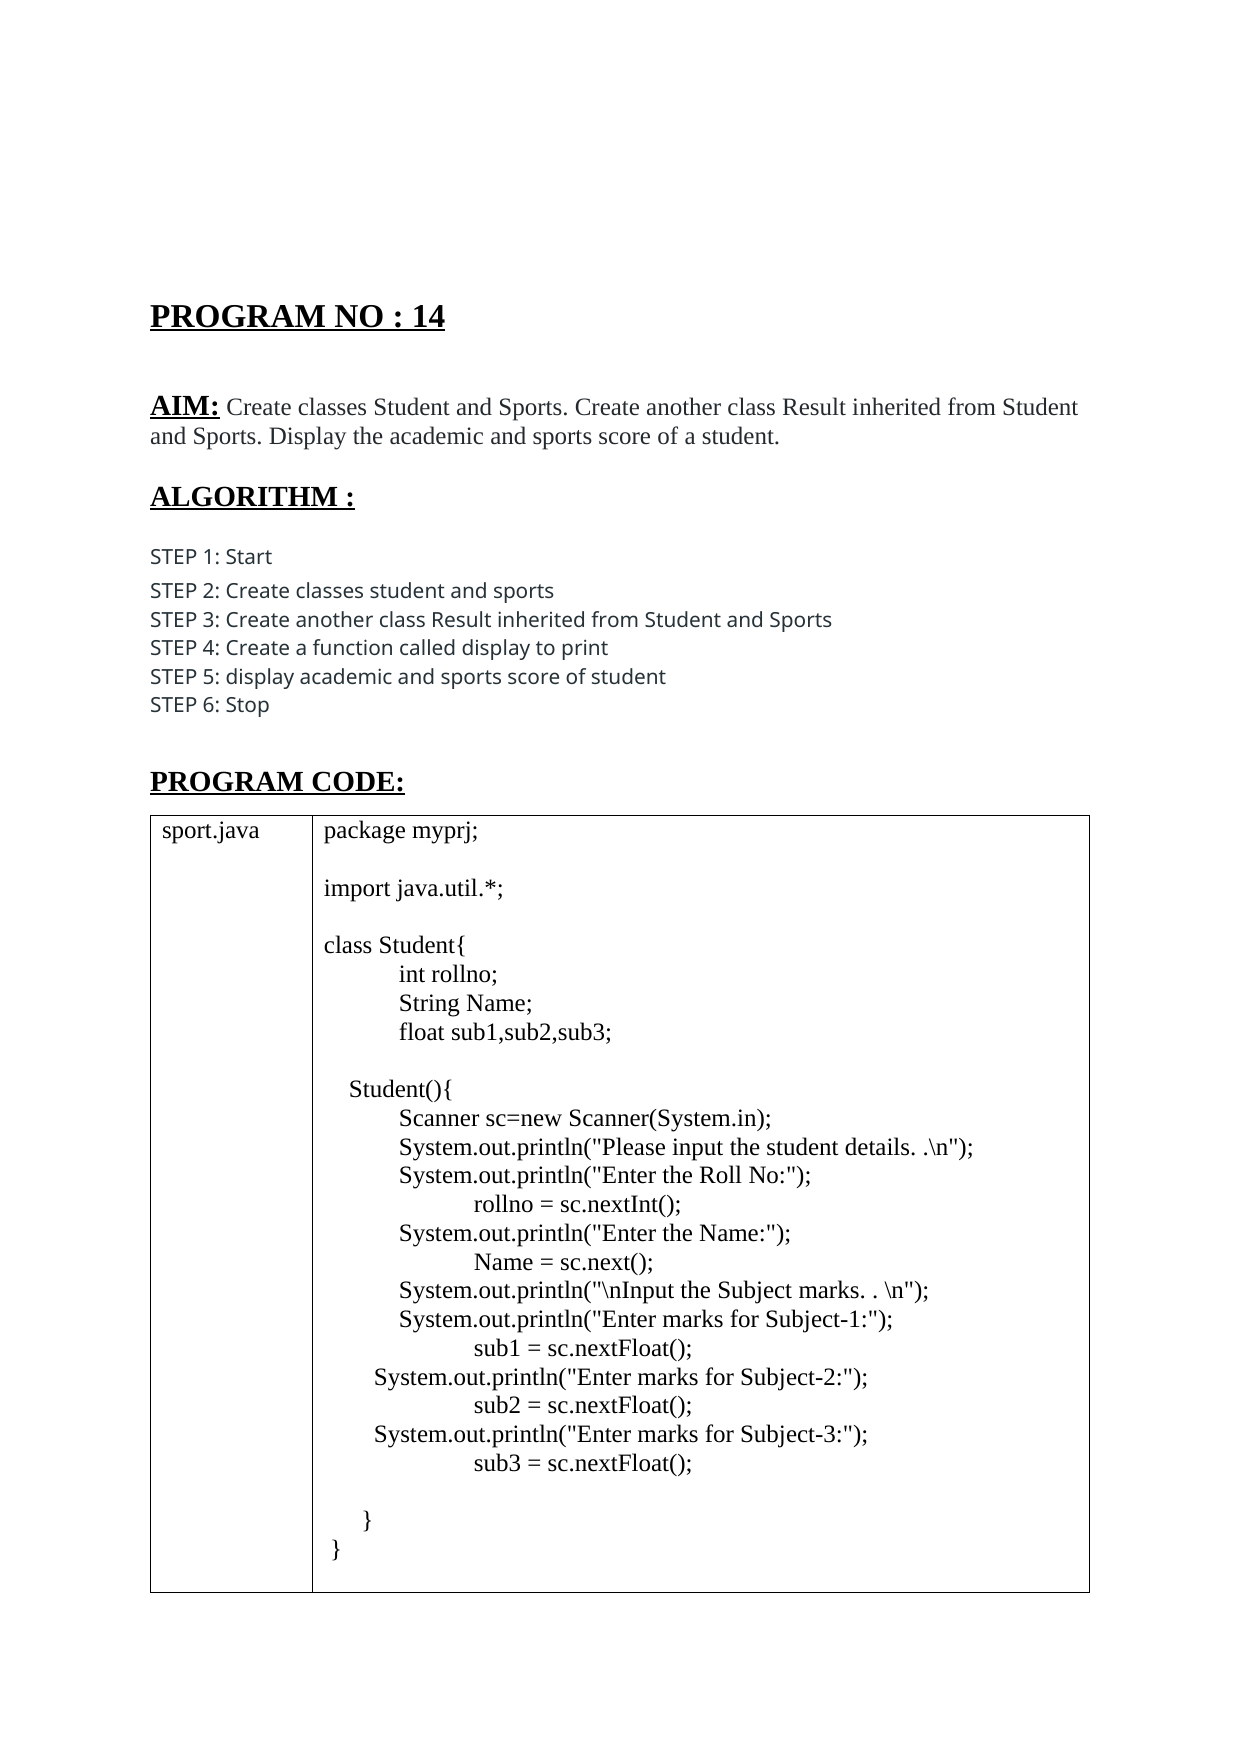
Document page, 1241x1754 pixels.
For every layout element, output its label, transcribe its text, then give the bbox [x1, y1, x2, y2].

text PROGRAM NO : 14 [150, 296, 1090, 334]
table_header sport.java [151, 816, 312, 1592]
text ALGORITHM : [150, 479, 1090, 513]
text PROGRAM CODE: [150, 764, 1090, 798]
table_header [313, 816, 1089, 1592]
text AIM: Create classes Student and Sports. Create another class Result inherited from Student and Sports. Display the academic and sports score of a student. [150, 388, 1090, 450]
text STEP 2: Create classes student and sports STEP 3: Create another class Result inherited from Student and Sports STEP 4: Create a function called display to print STEP 5: display academic and sports score of student STEP 6: Stop [150, 577, 1090, 719]
text STEP 1: Start [150, 542, 1090, 570]
